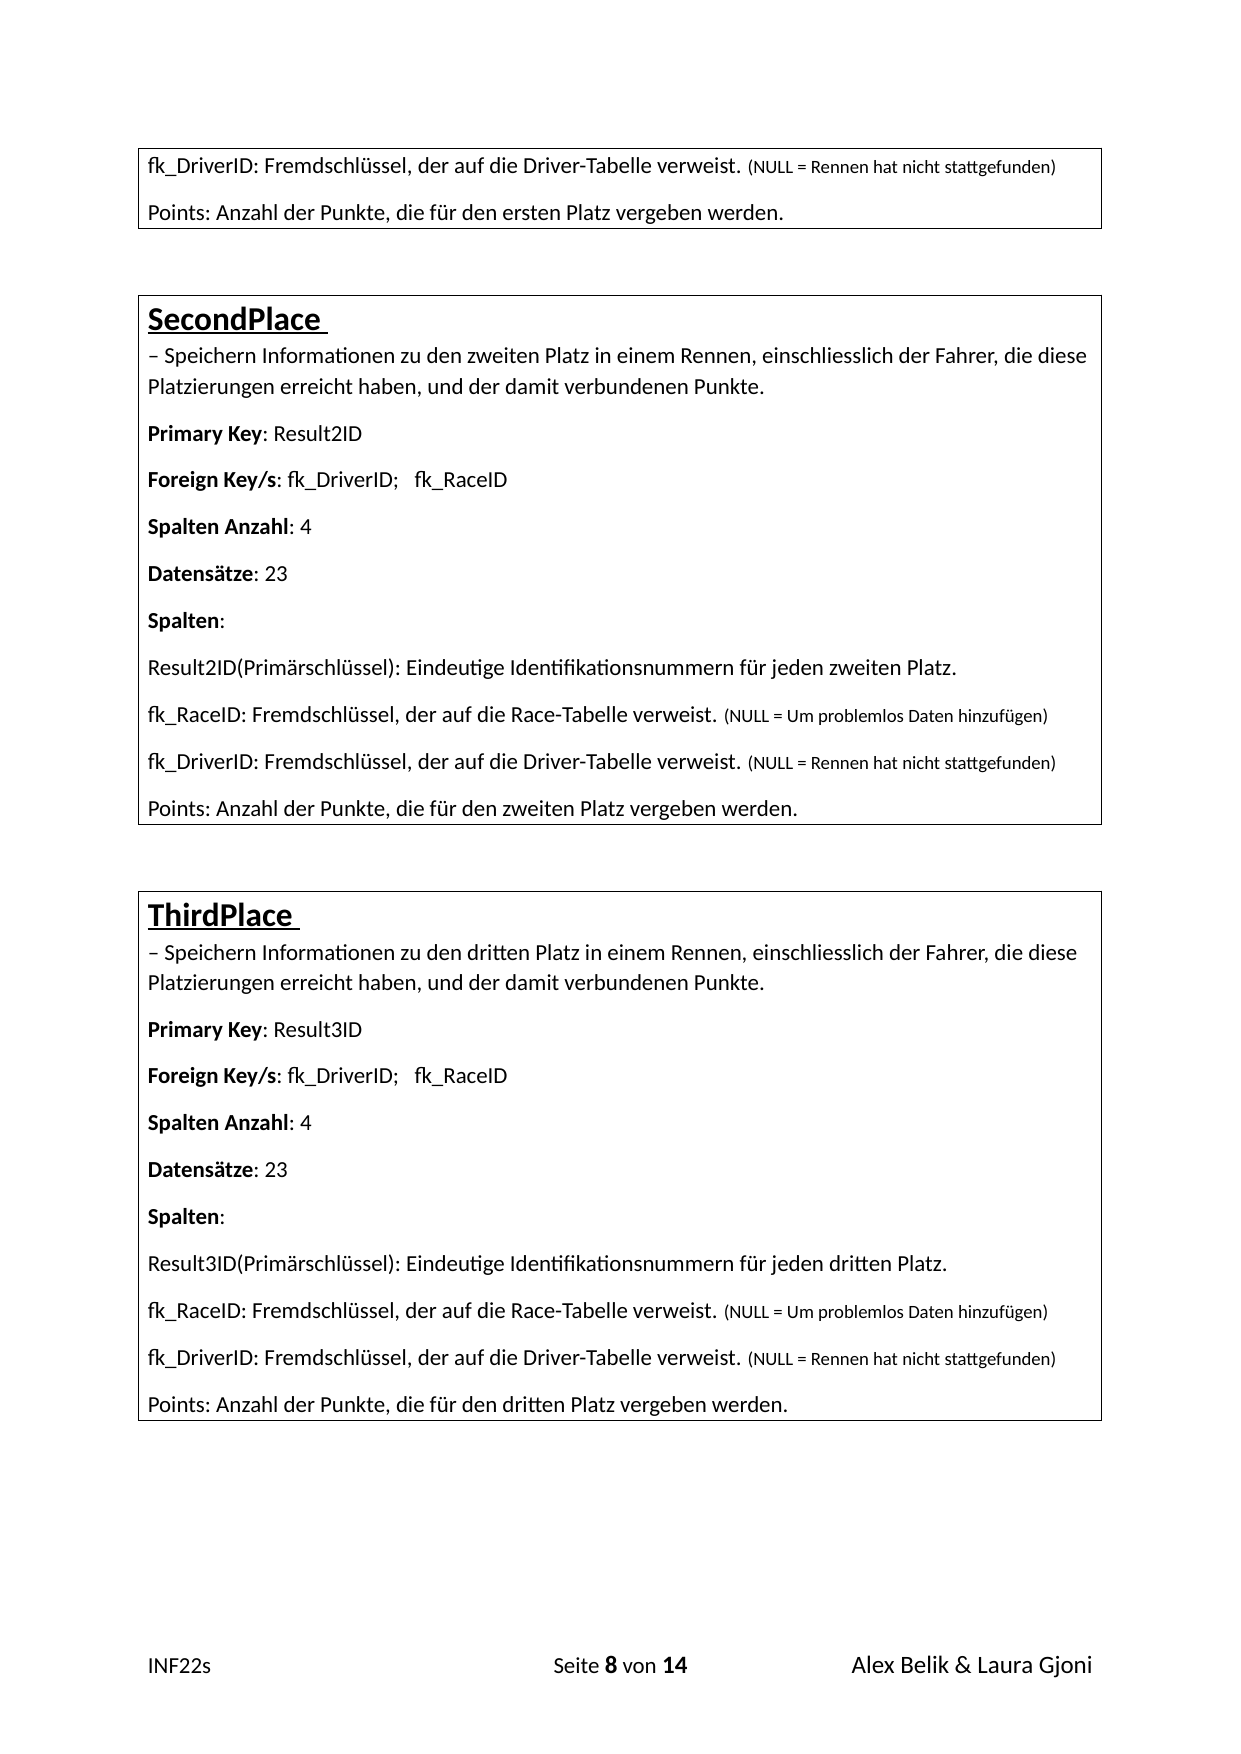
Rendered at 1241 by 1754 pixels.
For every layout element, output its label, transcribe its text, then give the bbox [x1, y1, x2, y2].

text Spalten: [139, 603, 1101, 634]
text Points: Anzahl der Punkte, die für den dritten Platz vergeben werden. [139, 1387, 1101, 1420]
subtitle ThirdPlace [139, 892, 1101, 934]
text Result3ID(Primärschlüssel): Eindeutige Identifikationsnummern für jeden dritten Platz. [139, 1246, 1101, 1277]
text Primary Key: Result3ID [139, 1012, 1101, 1043]
text – Speichern Informationen zu den dritten Platz in einem Rennen, einschliesslich der Fahrer, die diese Platzierungen erreicht haben, und der damit verbundenen Punkte. [139, 934, 1101, 996]
text Result2ID(Primärschlüssel): Eindeutige Identifikationsnummern für jeden zweiten Platz. [139, 650, 1101, 681]
text Primary Key: Result2ID [139, 416, 1101, 447]
text fk_DriverID: Fremdschlüssel, der auf die Driver-Tabelle verweist. (NULL = Rennen hat nicht stattgefunden) [139, 149, 1101, 179]
text Foreign Key/s: fk_DriverID; fk_RaceID [139, 1058, 1101, 1089]
text fk_RaceID: Fremdschlüssel, der auf die Race-Tabelle verweist. (NULL = Um problemlos Daten hinzufügen) [139, 697, 1101, 728]
text Spalten: [139, 1199, 1101, 1230]
text – Speichern Informationen zu den zweiten Platz in einem Rennen, einschliesslich der Fahrer, die diese Platzierungen erreicht haben, und der damit verbundenen Punkte. [139, 338, 1101, 400]
text Spalten Anzahl: 4 [139, 509, 1101, 540]
text Points: Anzahl der Punkte, die für den zweiten Platz vergeben werden. [139, 791, 1101, 824]
subtitle SecondPlace [139, 296, 1101, 338]
text fk_RaceID: Fremdschlüssel, der auf die Race-Tabelle verweist. (NULL = Um problemlos Daten hinzufügen) [139, 1293, 1101, 1324]
text Foreign Key/s: fk_DriverID; fk_RaceID [139, 462, 1101, 493]
text fk_DriverID: Fremdschlüssel, der auf die Driver-Tabelle verweist. (NULL = Rennen hat nicht stattgefunden) [139, 744, 1101, 775]
text Points: Anzahl der Punkte, die für den ersten Platz vergeben werden. [139, 194, 1101, 228]
text Spalten Anzahl: 4 [139, 1105, 1101, 1136]
text Datensätze: 23 [139, 1152, 1101, 1183]
text Datensätze: 23 [139, 556, 1101, 587]
text fk_DriverID: Fremdschlüssel, der auf die Driver-Tabelle verweist. (NULL = Rennen hat nicht stattgefunden) [139, 1340, 1101, 1371]
